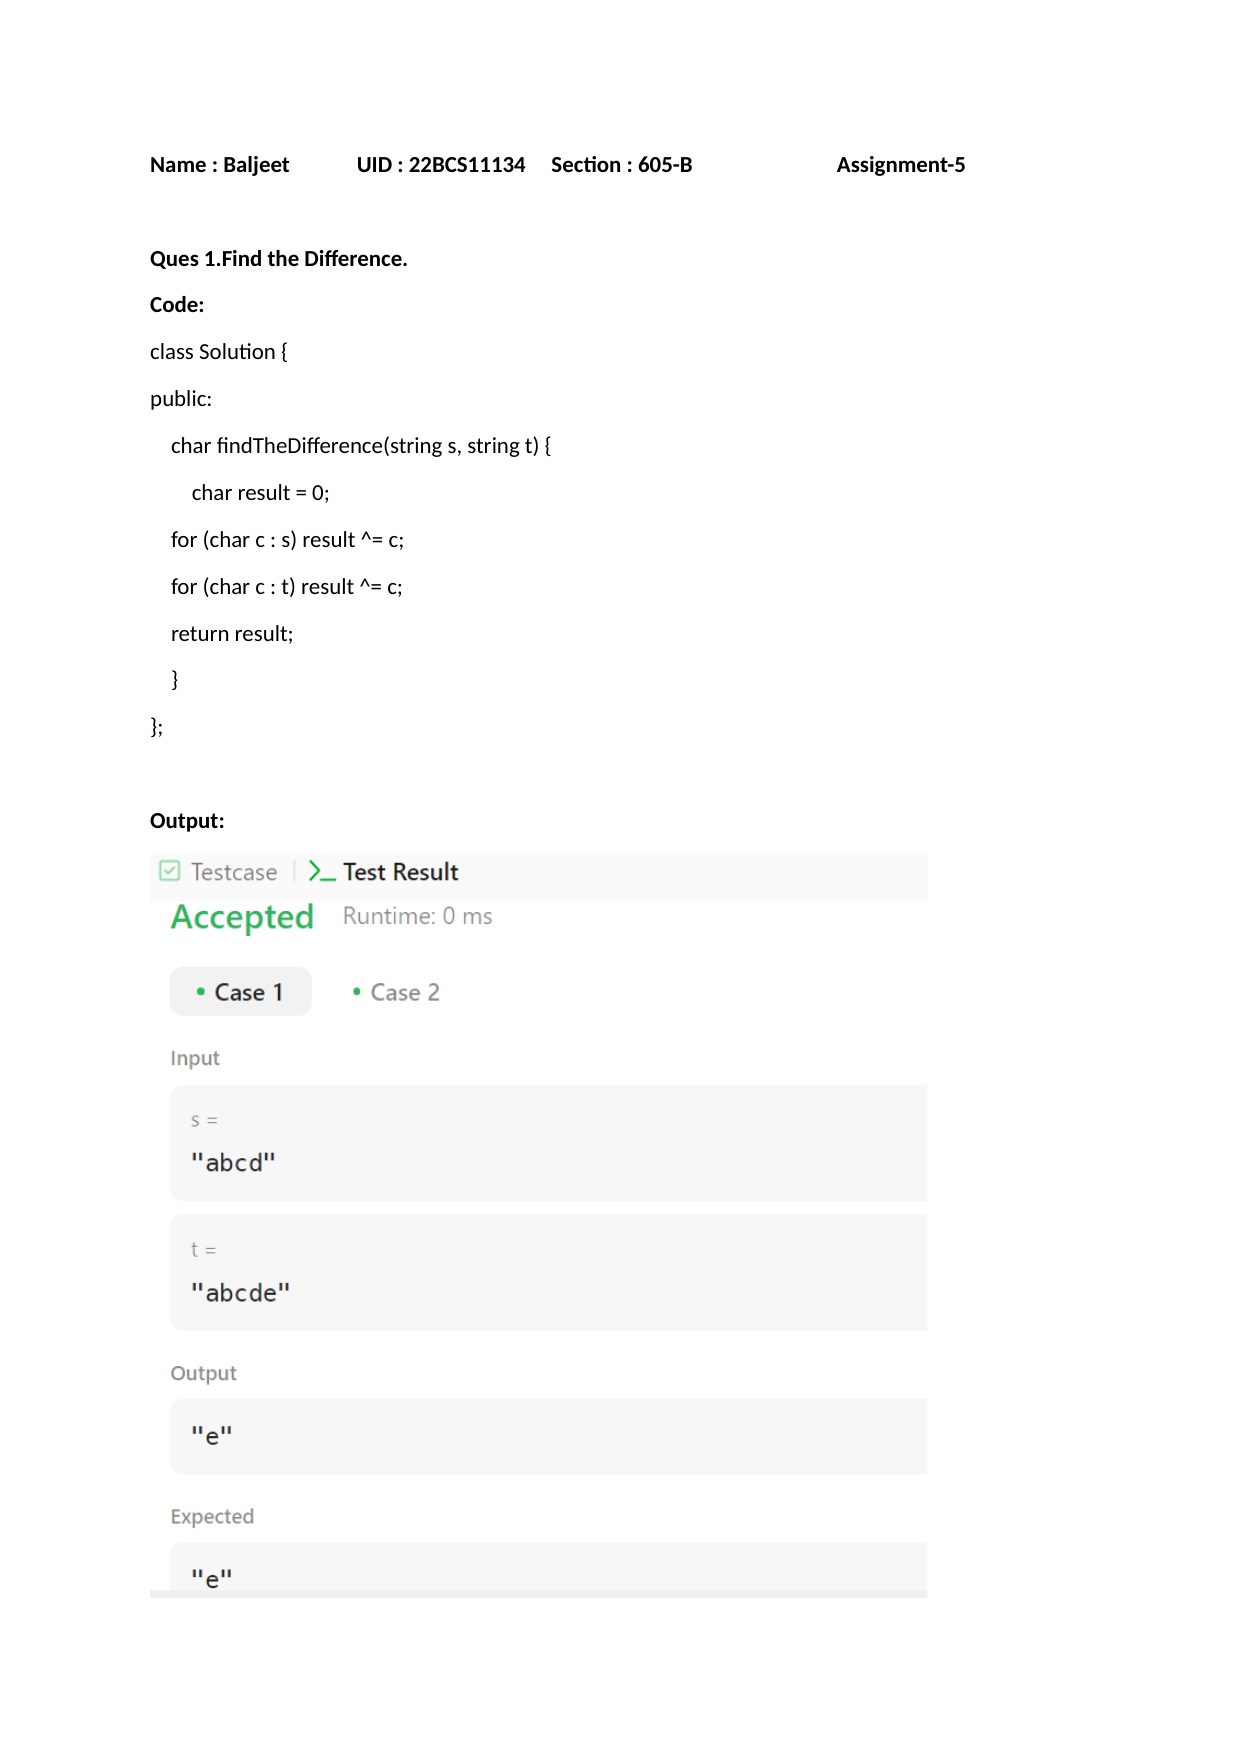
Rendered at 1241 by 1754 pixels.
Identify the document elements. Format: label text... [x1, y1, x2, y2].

text public: [150, 384, 1090, 412]
text Name : Baljeet UID : 22BCS11134 Section : 605-B Assignment-5 [150, 150, 1090, 178]
text for (char c : t) result ^= c; [150, 572, 1090, 600]
picture [150, 853, 928, 1598]
text char result = 0; [150, 478, 1090, 506]
text Ques 1.Find the Difference. [150, 244, 1090, 272]
text for (char c : s) result ^= c; [150, 525, 1090, 553]
text }; [150, 712, 1090, 741]
text class Solution { [150, 337, 1090, 366]
text Code: [150, 291, 1090, 319]
text } [150, 666, 1090, 694]
text return result; [150, 619, 1090, 647]
text Output: [150, 806, 1090, 834]
text char findTheDifference(string s, string t) { [150, 431, 1090, 459]
